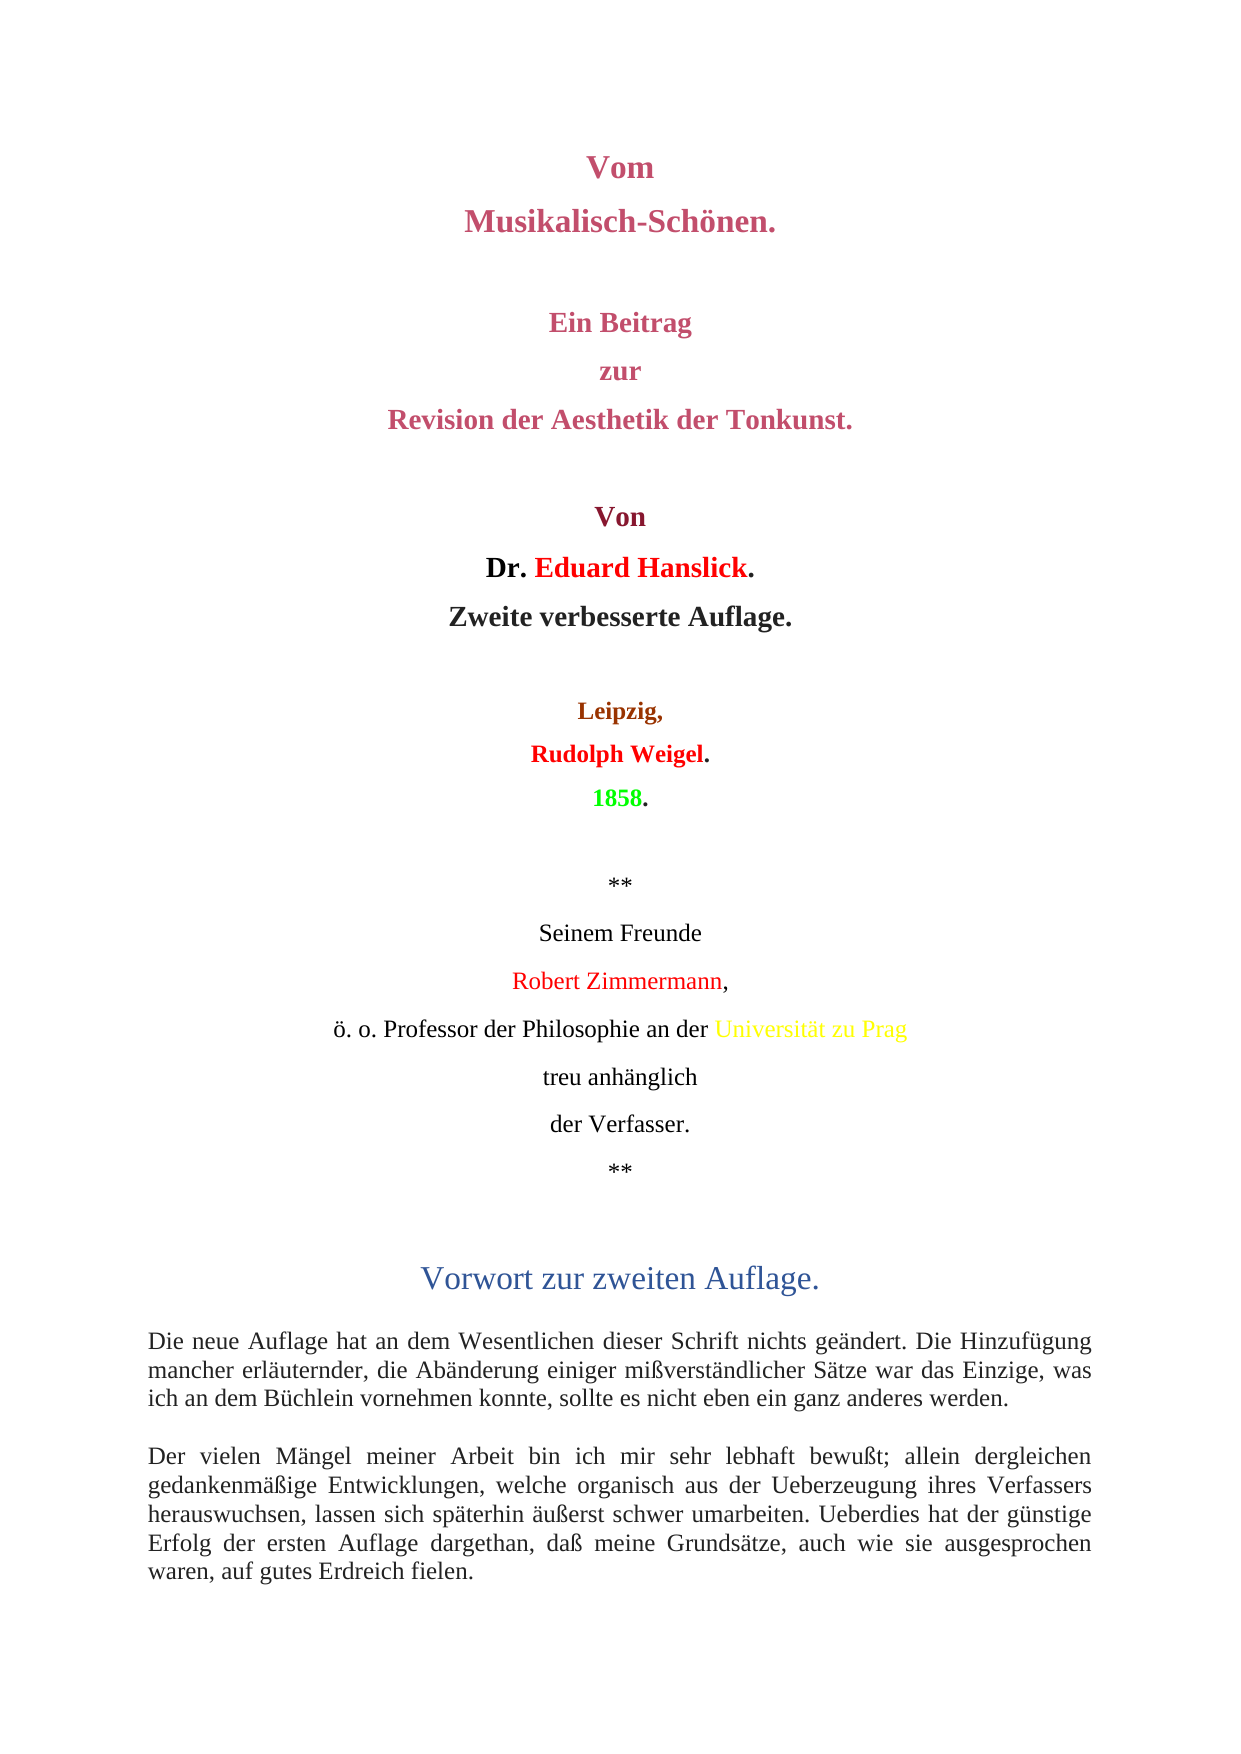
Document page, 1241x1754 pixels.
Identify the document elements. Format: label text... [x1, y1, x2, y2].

title Vom [148, 148, 1093, 186]
title Musikalisch-Schönen. [148, 201, 1093, 239]
text 1858. [148, 783, 1093, 812]
text ** [148, 871, 1093, 899]
title Revision der Aesthetik der Tonkunst. [148, 402, 1093, 436]
text Dr. Eduard Hanslick. [148, 550, 1093, 584]
text Von [148, 499, 1093, 533]
title zur [148, 353, 1093, 387]
text Leipzig, [148, 696, 1093, 724]
text Robert Zimmermann, [148, 966, 1093, 995]
text ** [148, 1157, 1093, 1186]
text der Verfasser. [148, 1109, 1093, 1138]
subtitle Vorwort zur zweiten Auflage. [148, 1258, 1093, 1297]
text Rudolph Weigel. [148, 739, 1093, 768]
text Die neue Auflage hat an dem Wesentlichen dieser Schrift nichts geändert. Die Hinzufügung mancher erläuternder, die Abänderung einiger mißverständlicher Sätze war das Einzige, was ich an dem Büchlein vornehmen konnte, sollte es nicht eben ein ganz anderes werden. [148, 1326, 1093, 1412]
text treu anhänglich [148, 1062, 1093, 1090]
text Zweite verbesserte Auflage. [148, 599, 1093, 632]
title Ein Beitrag [148, 305, 1093, 338]
text Der vielen Mängel meiner Arbeit bin ich mir sehr lebhaft bewußt; allein dergleichen gedankenmäßige Entwicklungen, welche organisch aus der Ueberzeugung ihres Verfassers herauswuchsen, lassen sich späterhin äußerst schwer umarbeiten. Ueberdies hat der günstige Erfolg der ersten Auflage dargethan, daß meine Grundsätze, auch wie sie ausgesprochen waren, auf gutes Erdreich fielen. [148, 1441, 1093, 1585]
text ö. o. Professor der Philosophie an der Universität zu Prag [148, 1014, 1093, 1043]
text Seinem Freunde [148, 918, 1093, 947]
